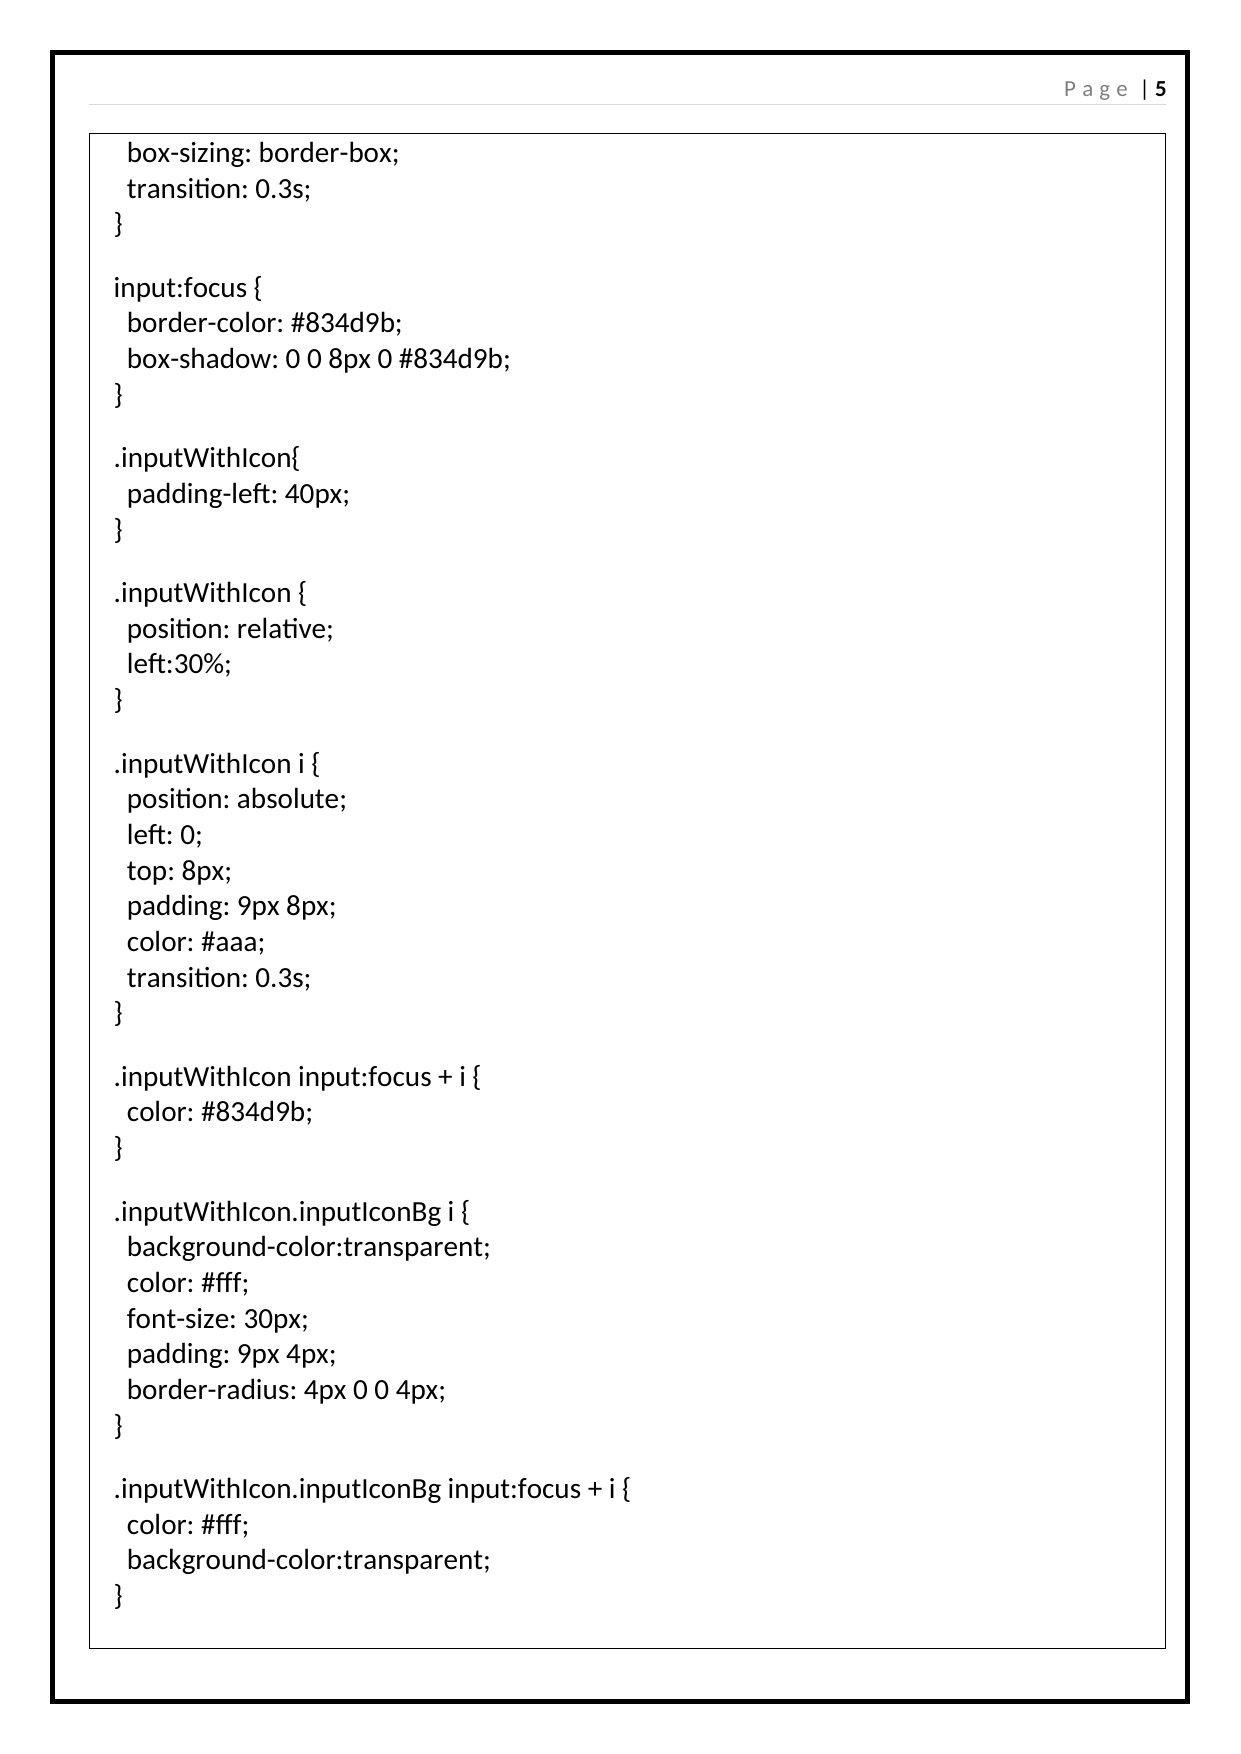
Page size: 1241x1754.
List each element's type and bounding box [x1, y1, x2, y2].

table_cell [90, 134, 1165, 1648]
